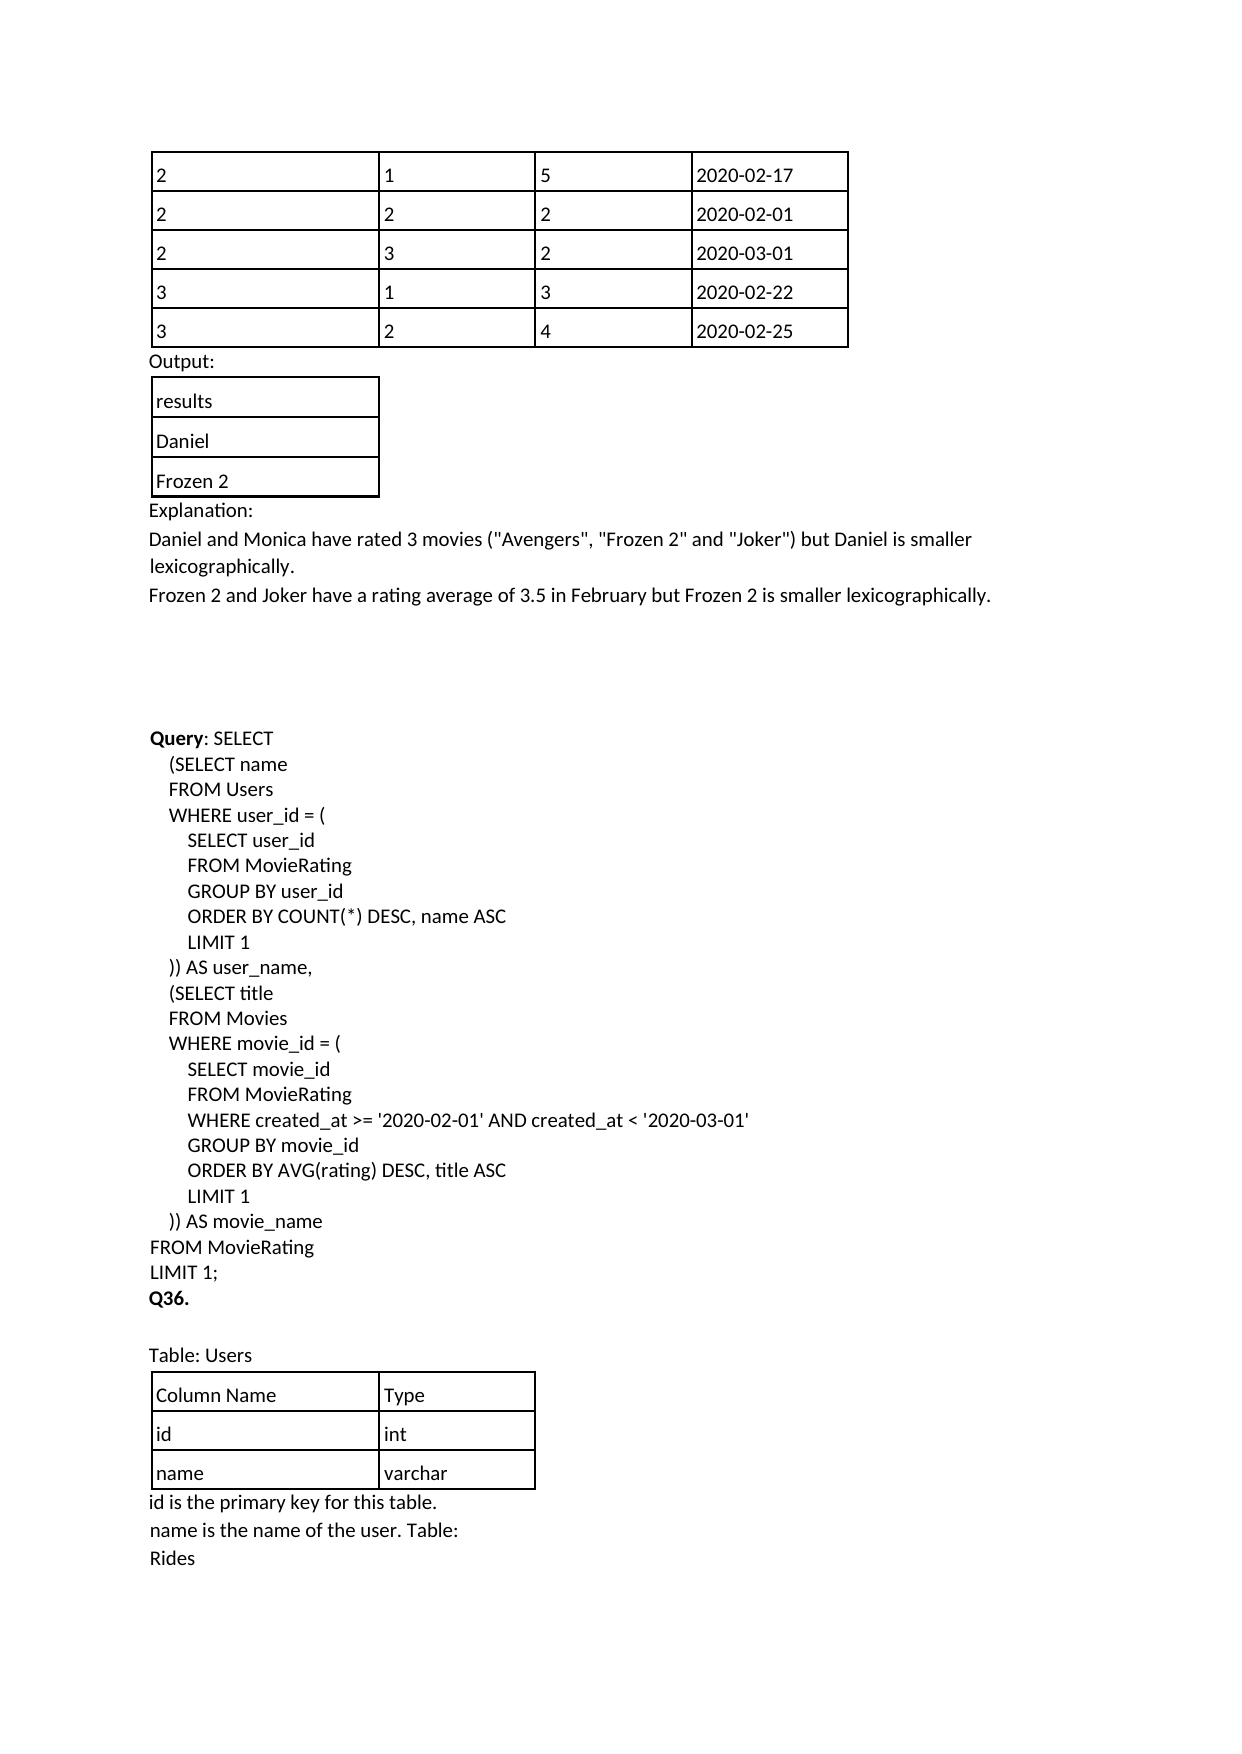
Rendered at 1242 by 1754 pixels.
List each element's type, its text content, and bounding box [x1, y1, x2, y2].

table_cell 2 [380, 309, 534, 346]
table_cell 2020-02-01 [693, 192, 847, 229]
table_cell 2 [153, 153, 378, 190]
text )) AS movie_name [150, 1208, 1090, 1234]
table_cell 2 [153, 192, 378, 229]
table_cell 2 [153, 231, 378, 268]
table_cell 3 [536, 270, 691, 307]
table_cell 1 [380, 153, 534, 190]
text (SELECT name [150, 751, 1090, 776]
text LIMIT 1 [150, 929, 1090, 954]
text ORDER BY COUNT(*) DESC, name ASC [150, 903, 1090, 929]
text WHERE user_id = ( [150, 802, 1090, 827]
text SELECT movie_id [150, 1056, 1090, 1081]
table_cell 3 [153, 309, 378, 346]
text WHERE movie_id = ( [150, 1031, 1090, 1056]
text Output: [148, 348, 1086, 373]
table_cell 2020-02-22 [693, 270, 847, 307]
table_cell 3 [153, 270, 378, 307]
table_cell 2020-02-25 [693, 309, 847, 346]
text (SELECT title [150, 980, 1090, 1005]
table_cell varchar [380, 1451, 534, 1487]
text WHERE created_at >= '2020-02-01' AND created_at < '2020-03-01' [150, 1107, 1090, 1132]
table_cell 2 [536, 231, 691, 268]
table_cell 2020-03-01 [693, 231, 847, 268]
table_cell 2 [536, 192, 691, 229]
table_cell id [153, 1412, 378, 1448]
table_cell name [153, 1451, 378, 1487]
text Q36. [148, 1285, 1090, 1310]
text LIMIT 1; [150, 1259, 1090, 1285]
table_header Column Name [153, 1373, 378, 1409]
table_cell 1 [380, 270, 534, 307]
text LIMIT 1 [150, 1183, 1090, 1208]
text SELECT user_id [150, 827, 1090, 853]
table_cell 5 [536, 153, 691, 190]
table_header Type [380, 1373, 534, 1409]
table_header results [153, 378, 378, 416]
text FROM MovieRating [150, 1234, 1090, 1259]
text Table: Users [148, 1342, 1086, 1368]
text FROM Users [150, 776, 1090, 802]
text FROM MovieRating [150, 853, 1090, 878]
text Query: SELECT [150, 726, 1090, 751]
text ORDER BY AVG(rating) DESC, title ASC [150, 1158, 1090, 1183]
text GROUP BY movie_id [150, 1132, 1090, 1158]
table_cell int [380, 1412, 534, 1448]
table_cell 3 [380, 231, 534, 268]
table_cell 2020-02-17 [693, 153, 847, 190]
text Frozen 2 and Joker have a rating average of 3.5 in February but Frozen 2 is smaller lexicographically. [148, 582, 1086, 607]
text Daniel and Monica have rated 3 movies ("Avengers", "Frozen 2" and "Joker") but Daniel is smaller lexicographically. [148, 526, 1086, 579]
table_cell 2 [380, 192, 534, 229]
table_cell Daniel [153, 418, 378, 456]
text Explanation: [148, 497, 1086, 523]
text id is the primary key for this table. name is the name of the user. Table: Rides [148, 1489, 479, 1571]
text GROUP BY user_id [150, 878, 1090, 903]
text )) AS user_name, [150, 954, 1090, 980]
table_cell 4 [536, 309, 691, 346]
text FROM Movies [150, 1005, 1090, 1031]
table_cell Frozen 2 [153, 458, 378, 495]
text FROM MovieRating [150, 1081, 1090, 1107]
